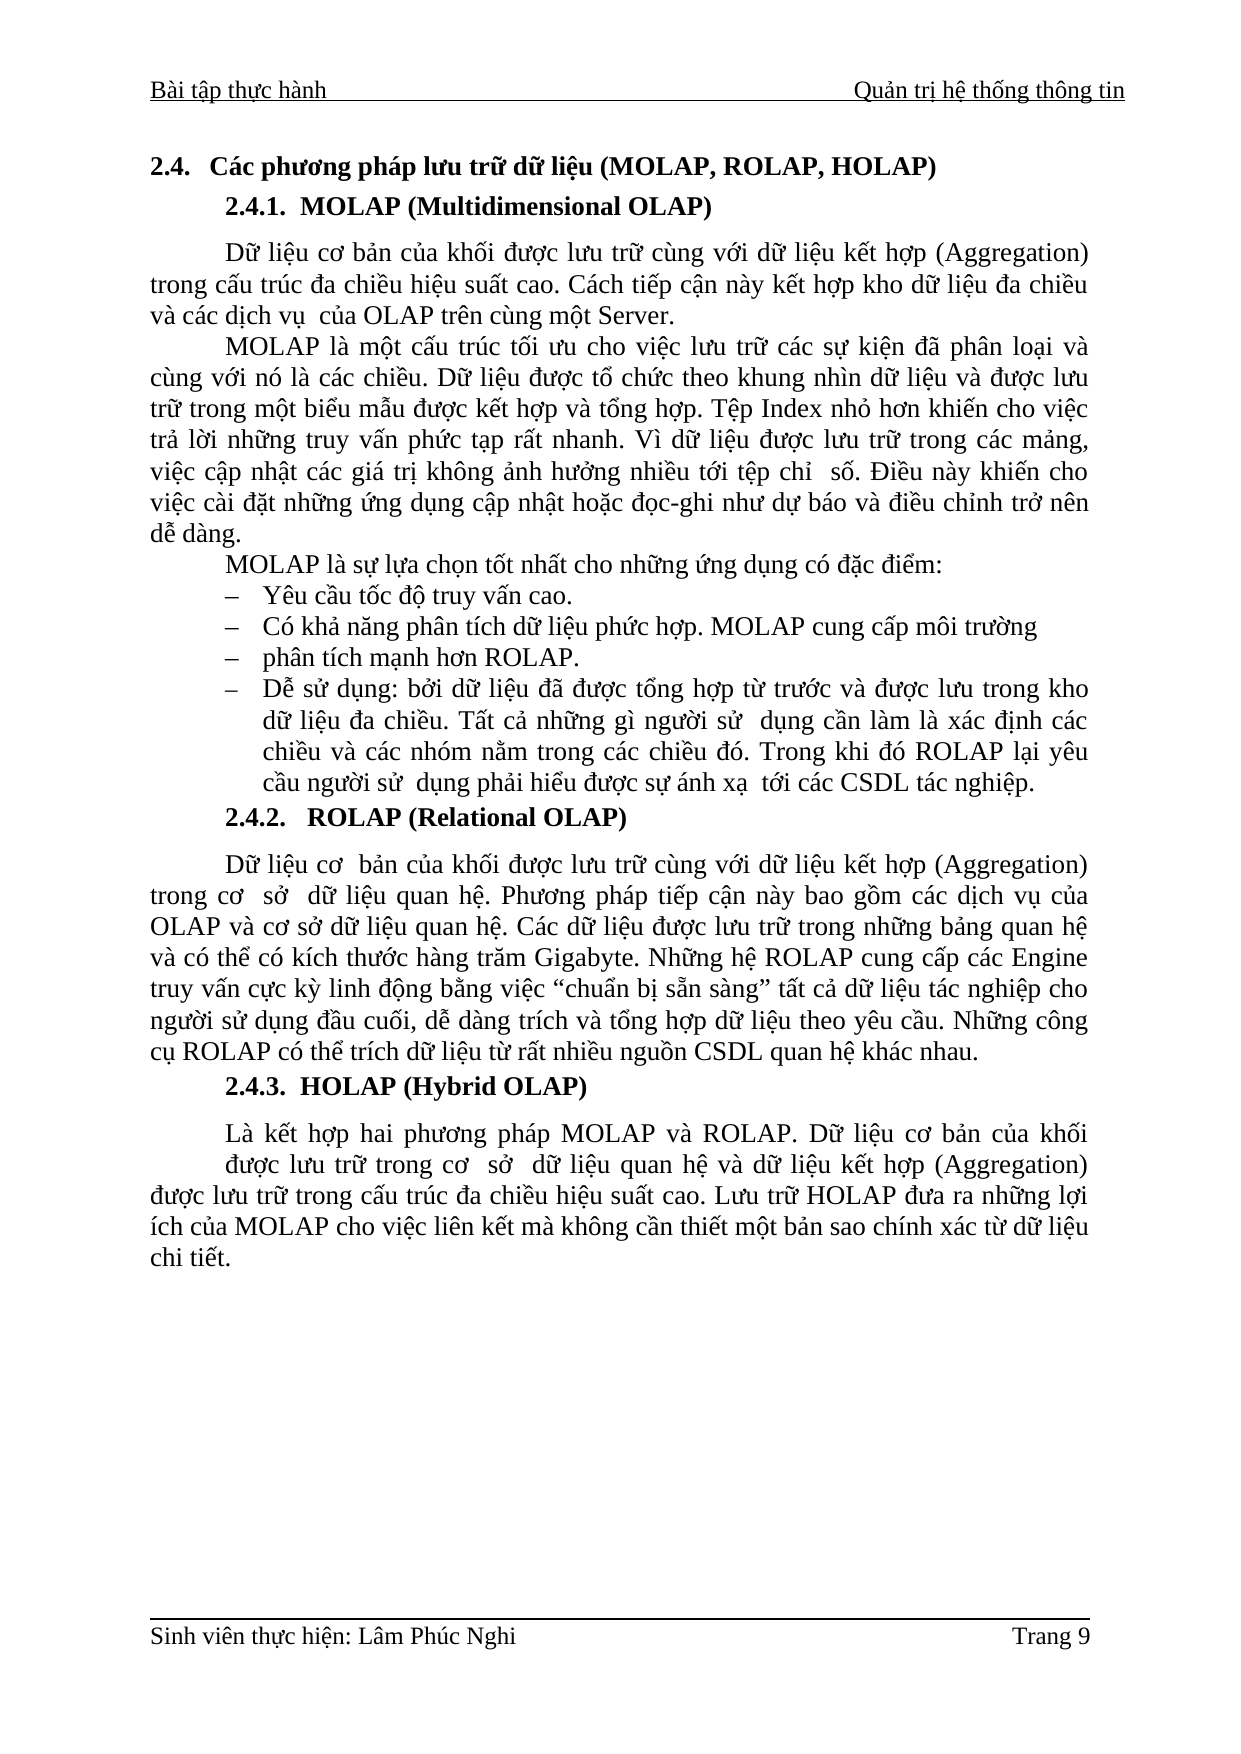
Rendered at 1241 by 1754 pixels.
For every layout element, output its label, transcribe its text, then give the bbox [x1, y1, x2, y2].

text MOLAP là sự lựa chọn tốt nhất cho những ứng dụng có đặc điểm: [150, 548, 1090, 579]
text Dữ liệu cơ bản của khối được lưu trữ cùng với dữ liệu kết hợp (Aggregation) trong cơ sở dữ liệu quan hệ. Phương pháp tiếp cận này bao gồm các dịch vụ của OLAP và cơ sở dữ liệu quan hệ. Các dữ liệu được lưu trữ trong những bảng quan hệ và có thể có kích thước hàng trăm Gigabyte. Những hệ ROLAP cung cấp các Engine truy vấn cực kỳ linh động bằng việc “chuẩn bị sẵn sàng” tất cả dữ liệu tác nghiệp cho người sử dụng đầu cuối, dễ dàng trích và tổng hợp dữ liệu theo yêu cầu. Những công cụ ROLAP có thể trích dữ liệu từ rất nhiều nguồn CSDL quan hệ khác nhau. [150, 848, 1090, 1066]
list Dễ sử dụng: bởi dữ liệu đã được tổng hợp từ trước và được lưu trong kho dữ liệu đa chiều. Tất cả những gì người sử dụng cần làm là xác định các chiều và các nhóm nằm trong các chiều đó. Trong khi đó ROLAP lại yêu cầu người sử dụng phải hiểu được sự ánh xạ tới các CSDL tác nghiệp. [225, 673, 1090, 797]
subtitle ROLAP (Relational OLAP) [225, 801, 1090, 832]
list phân tích mạnh hơn ROLAP. [225, 641, 1090, 673]
text MOLAP là một cấu trúc tối ưu cho việc lưu trữ các sự kiện đã phân loại và cùng với nó là các chiều. Dữ liệu được tổ chức theo khung nhìn dữ liệu và được lưu trữ trong một biểu mẫu được kết hợp và tổng hợp. Tệp Index nhỏ hơn khiến cho việc trả lời những truy vấn phức tạp rất nhanh. Vì dữ liệu được lưu trữ trong các mảng, việc cập nhật các giá trị không ảnh hưởng nhiều tới tệp chỉ số. Điều này khiến cho việc cài đặt những ứng dụng cập nhật hoặc đọc-ghi như dự báo và điều chỉnh trở nên dễ dàng. [150, 330, 1090, 548]
subtitle HOLAP (Hybrid OLAP) [225, 1070, 1090, 1101]
list Có khả năng phân tích dữ liệu phức hợp. MOLAP cung cấp môi trường [225, 610, 1090, 641]
text Dữ liệu cơ bản của khối được lưu trữ cùng với dữ liệu kết hợp (Aggregation) trong cấu trúc đa chiều hiệu suất cao. Cách tiếp cận này kết hợp kho dữ liệu đa chiều và các dịch vụ của OLAP trên cùng một Server. [150, 237, 1090, 330]
subtitle MOLAP (Multidimensional OLAP) [225, 190, 1090, 221]
subtitle Các phương pháp lưu trữ dữ liệu (MOLAP, ROLAP, HOLAP) [150, 150, 1090, 181]
text Là kết hợp hai phương pháp MOLAP và ROLAP. Dữ liệu cơ bản của khối được lưu trữ trong cơ sở dữ liệu quan hệ và dữ liệu kết hợp (Aggregation) được lưu trữ trong cấu trúc đa chiều hiệu suất cao. Lưu trữ HOLAP đưa ra những lợi ích của MOLAP cho việc liên kết mà không cần thiết một bản sao chính xác từ dữ liệu chi tiết. [150, 1117, 1090, 1273]
list Yêu cầu tốc độ truy vấn cao. [225, 579, 1090, 610]
